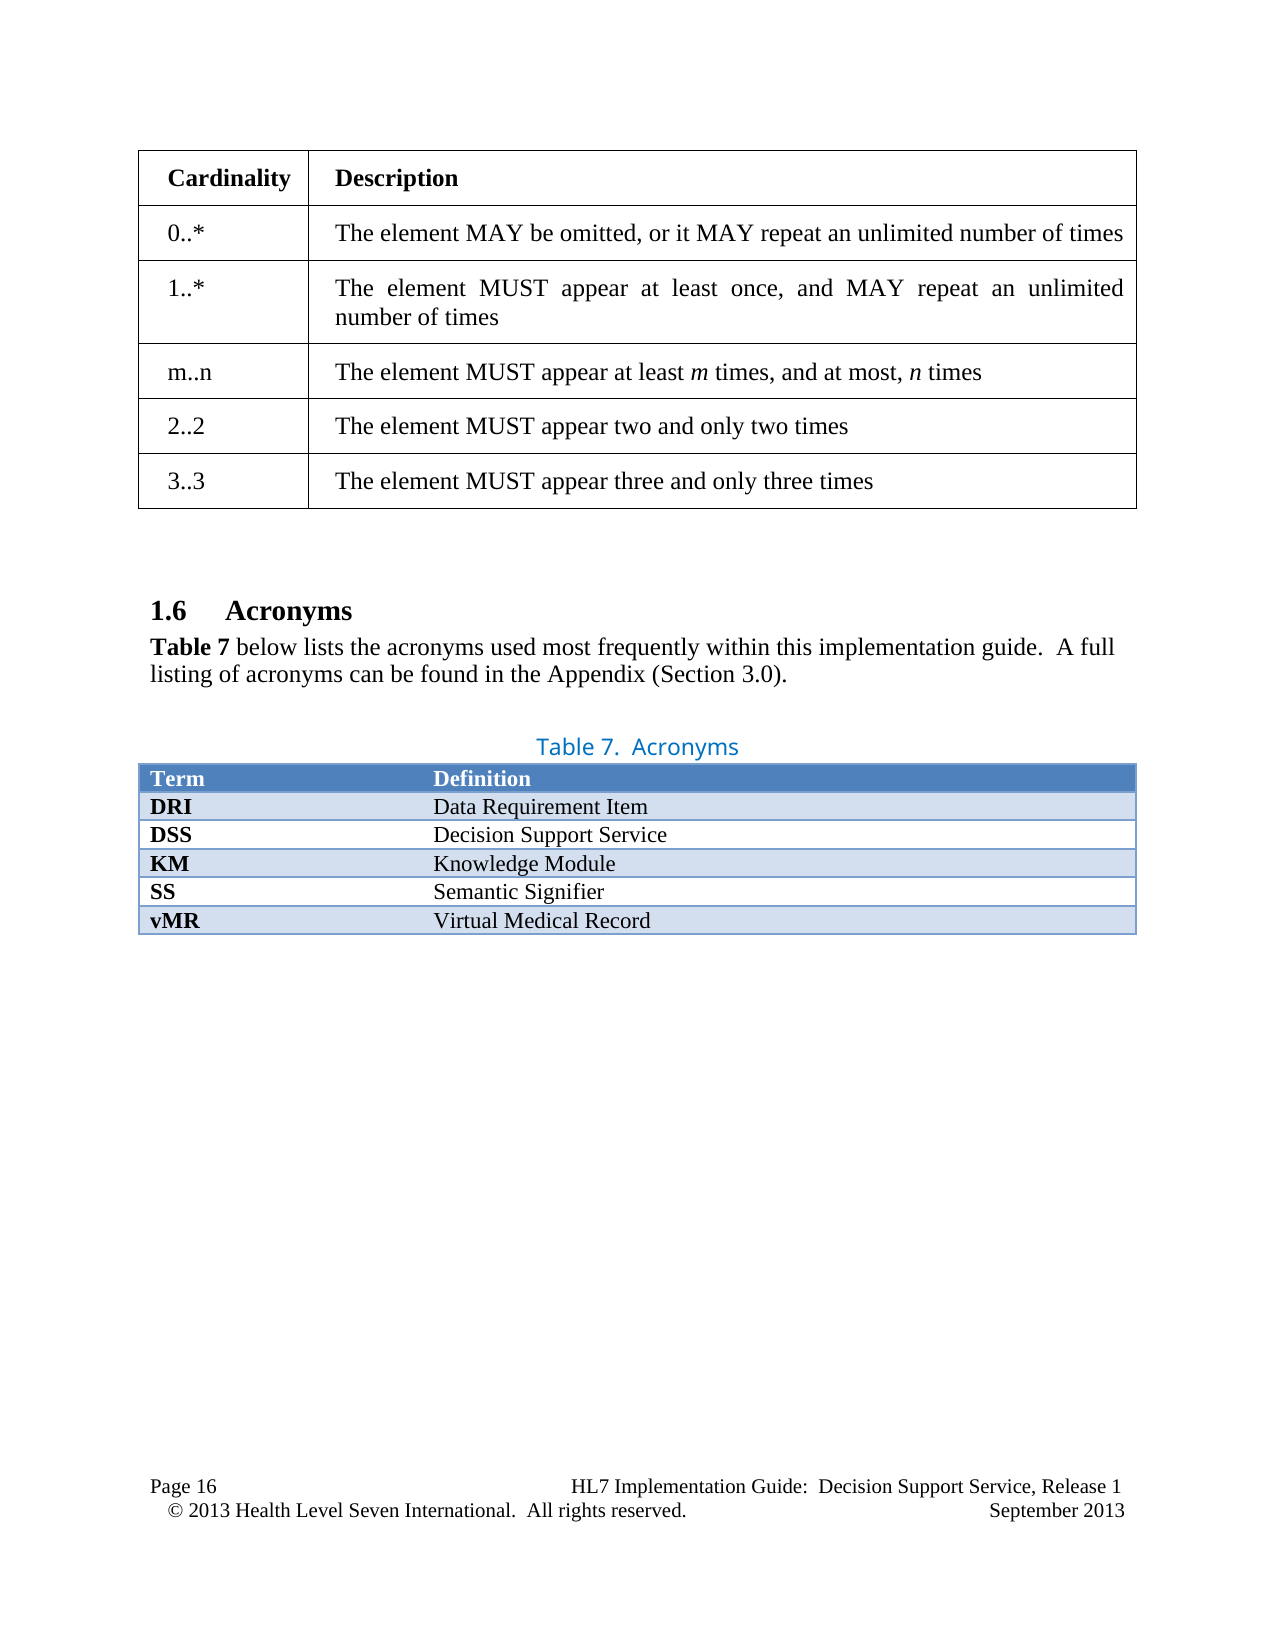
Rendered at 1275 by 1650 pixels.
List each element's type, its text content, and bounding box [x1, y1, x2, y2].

subtitle Acronyms [150, 593, 1125, 627]
table_header Term [140, 765, 422, 791]
text Table 7. Acronyms [150, 731, 1125, 762]
table_header Description [309, 151, 1136, 205]
table_header Cardinality [139, 151, 308, 205]
table_cell The element MAY be omitted, or it MAY repeat an unlimited number of times [309, 206, 1136, 259]
table_cell The element MUST appear three and only three times [309, 454, 1136, 507]
table_cell The element MUST appear at least m times, and at most, n times [309, 344, 1136, 398]
table_cell KM [140, 850, 422, 876]
table_cell SS [140, 878, 422, 905]
table_cell vMR [140, 907, 422, 933]
table_cell Data Requirement Item [422, 793, 1135, 819]
table_cell DSS [140, 821, 422, 848]
table_cell 2..2 [139, 399, 308, 453]
table_cell Knowledge Module [422, 850, 1135, 876]
table_cell Decision Support Service [422, 821, 1135, 848]
table_cell DRI [140, 793, 422, 819]
table_cell 1..* [139, 261, 308, 343]
table_cell Virtual Medical Record [422, 907, 1135, 933]
table_cell m..n [139, 344, 308, 398]
table_cell The element MUST appear two and only two times [309, 399, 1136, 453]
table_cell The element MUST appear at least once, and MAY repeat an unlimited number of times [309, 261, 1136, 343]
table_header Definition [422, 765, 1135, 791]
table_cell 3..3 [139, 454, 308, 507]
table_cell 0..* [139, 206, 308, 259]
text Table 7 below lists the acronyms used most frequently within this implementation guide. A full listing of acronyms can be found in the Appendix (Section 3.0). [150, 633, 1125, 687]
table_cell Semantic Signifier [422, 878, 1135, 905]
